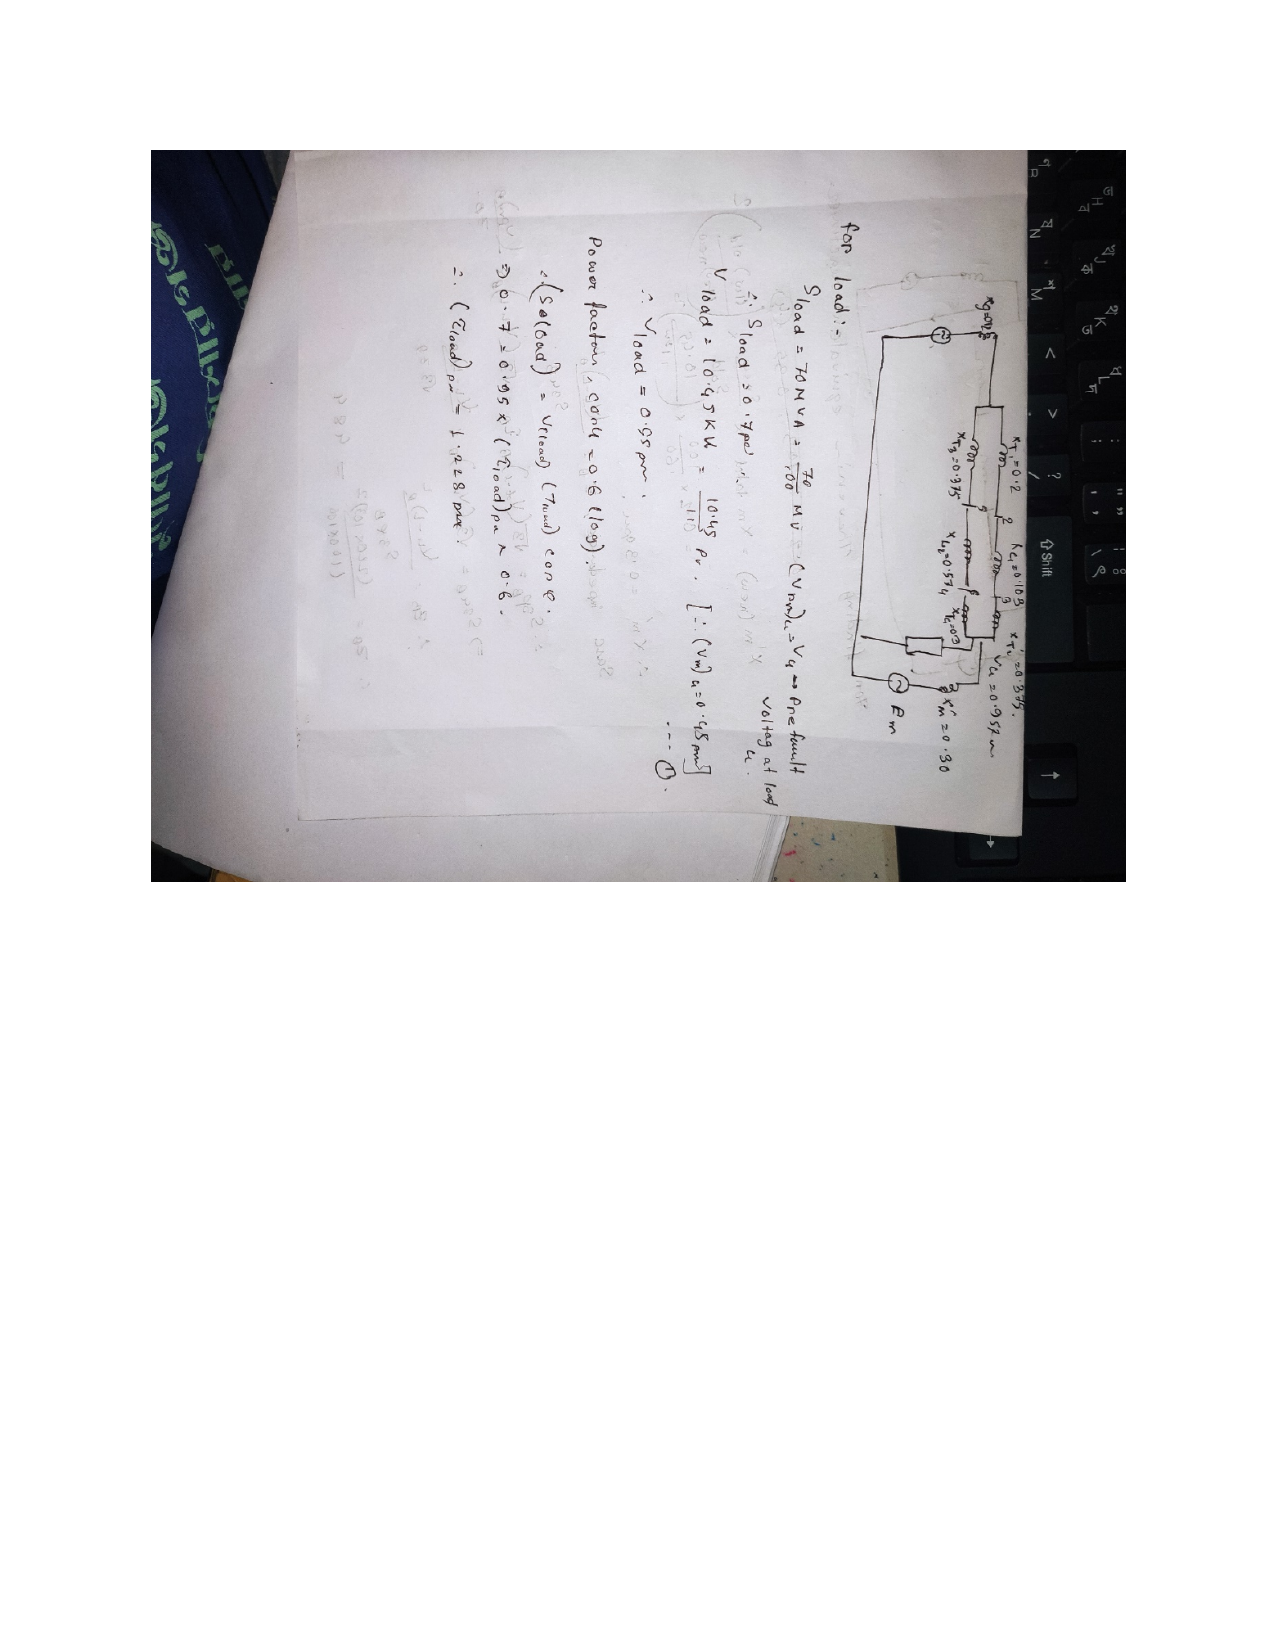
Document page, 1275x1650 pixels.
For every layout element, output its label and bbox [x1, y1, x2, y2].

picture [152, 150, 1125, 882]
